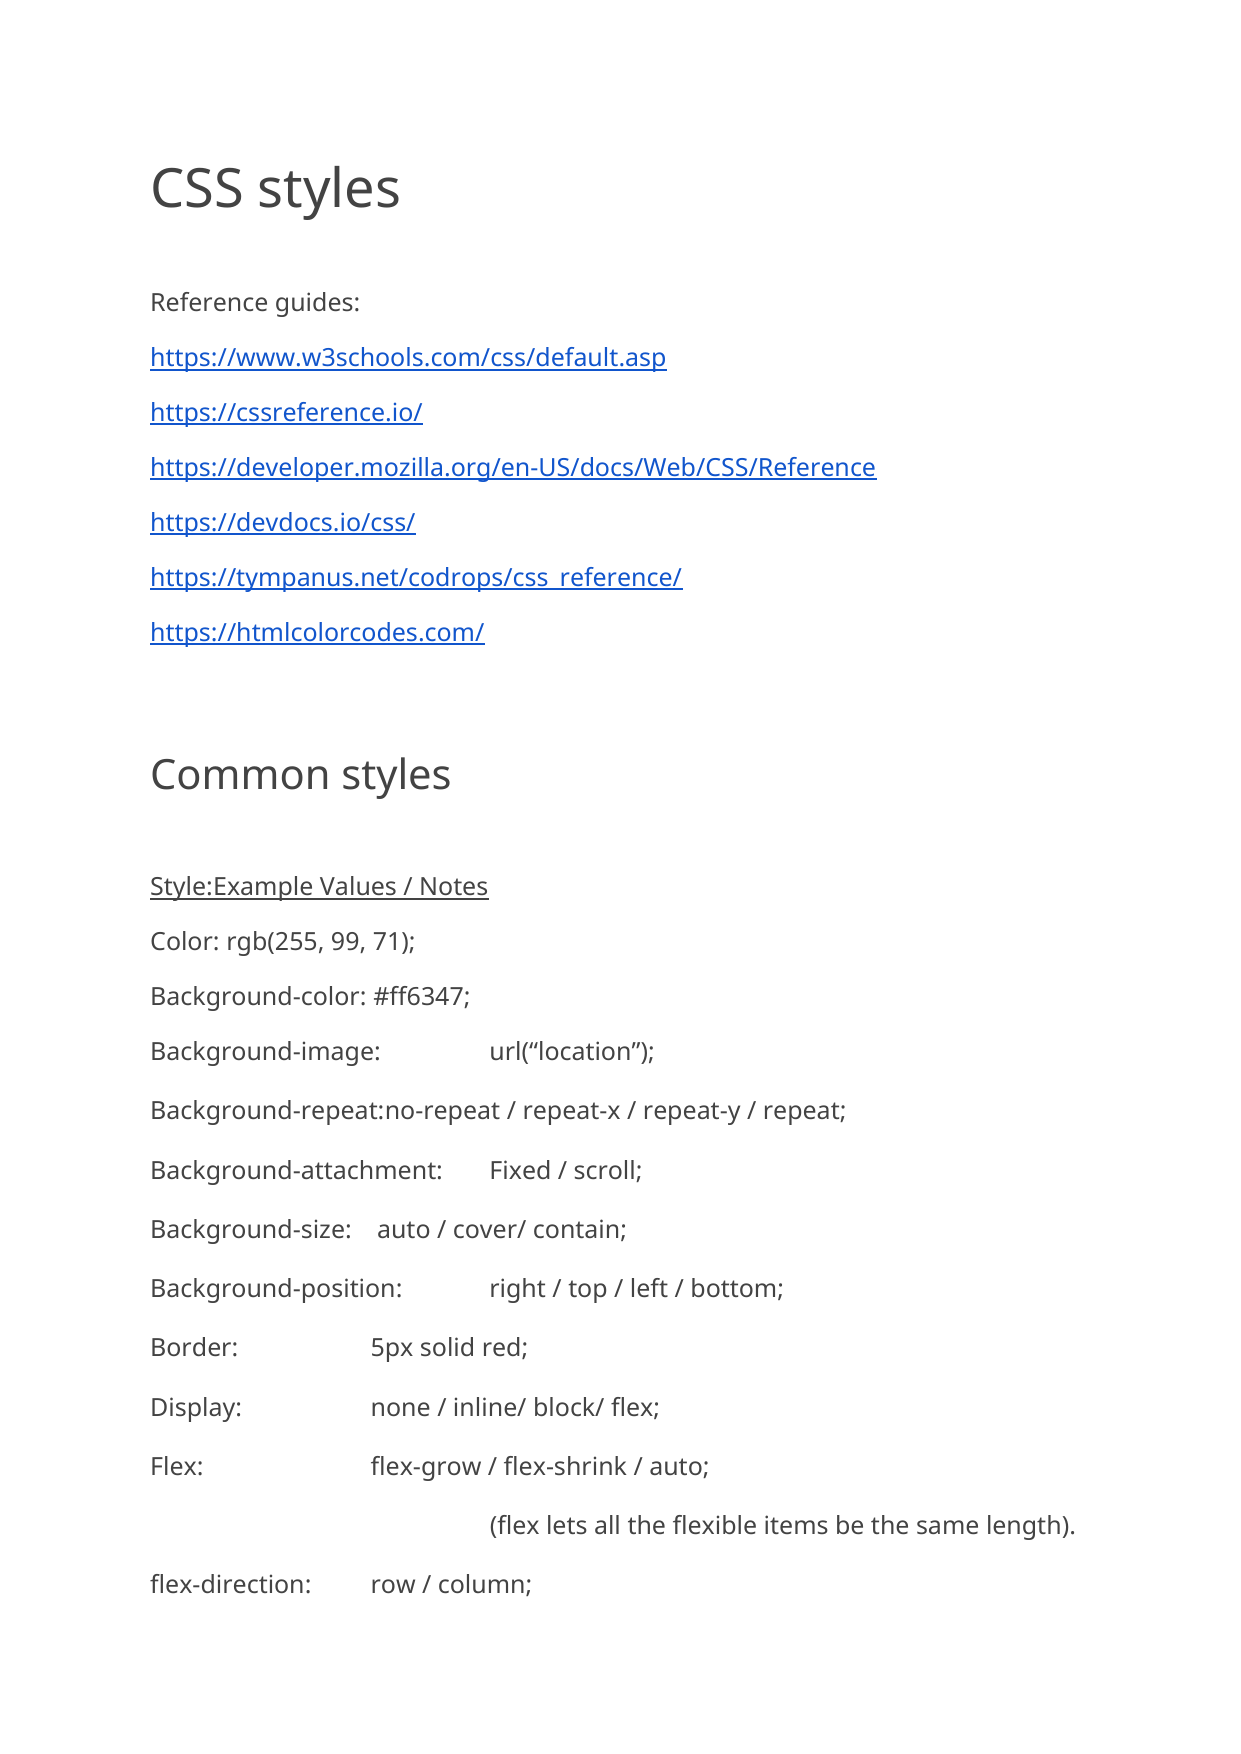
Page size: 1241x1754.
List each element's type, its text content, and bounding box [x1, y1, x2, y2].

text Background-position: right / top / left / bottom; [150, 1271, 1090, 1305]
text Background-size: auto / cover/ contain; [150, 1212, 1090, 1246]
text Border: 5px solid red; [150, 1330, 1090, 1364]
text https://developer.mozilla.org/en-US/docs/Web/CSS/Reference [150, 449, 1090, 484]
text https://devdocs.io/css/ [150, 504, 1090, 538]
text Reference guides: [150, 285, 1090, 319]
text Display: none / inline/ block/ flex; [150, 1389, 1090, 1423]
text Background-color: #ff6347; [150, 979, 1090, 1013]
text Background-attachment: Fixed / scroll; [150, 1152, 1090, 1186]
text (flex lets all the flexible items be the same length). [489, 1508, 1090, 1542]
text Color: rgb(255, 99, 71); [150, 924, 1090, 958]
text https://htmlcolorcodes.com/ [150, 614, 1090, 648]
text https://tympanus.net/codrops/css_reference/ [150, 559, 1090, 593]
text Style: Example Values / Notes [150, 869, 1090, 903]
text Background-repeat: no-repeat / repeat-x / repeat-y / repeat; [150, 1093, 1090, 1127]
text Background-image: url(“location”); [150, 1034, 1090, 1068]
text Flex: flex-grow / flex-shrink / auto; [150, 1449, 1090, 1483]
text https://www.w3schools.com/css/default.asp [150, 340, 1090, 374]
text flex-direction: row / column; [150, 1567, 1090, 1601]
title CSS styles [150, 150, 1090, 224]
text https://cssreference.io/ [150, 395, 1090, 429]
subtitle Common styles [150, 745, 1090, 802]
